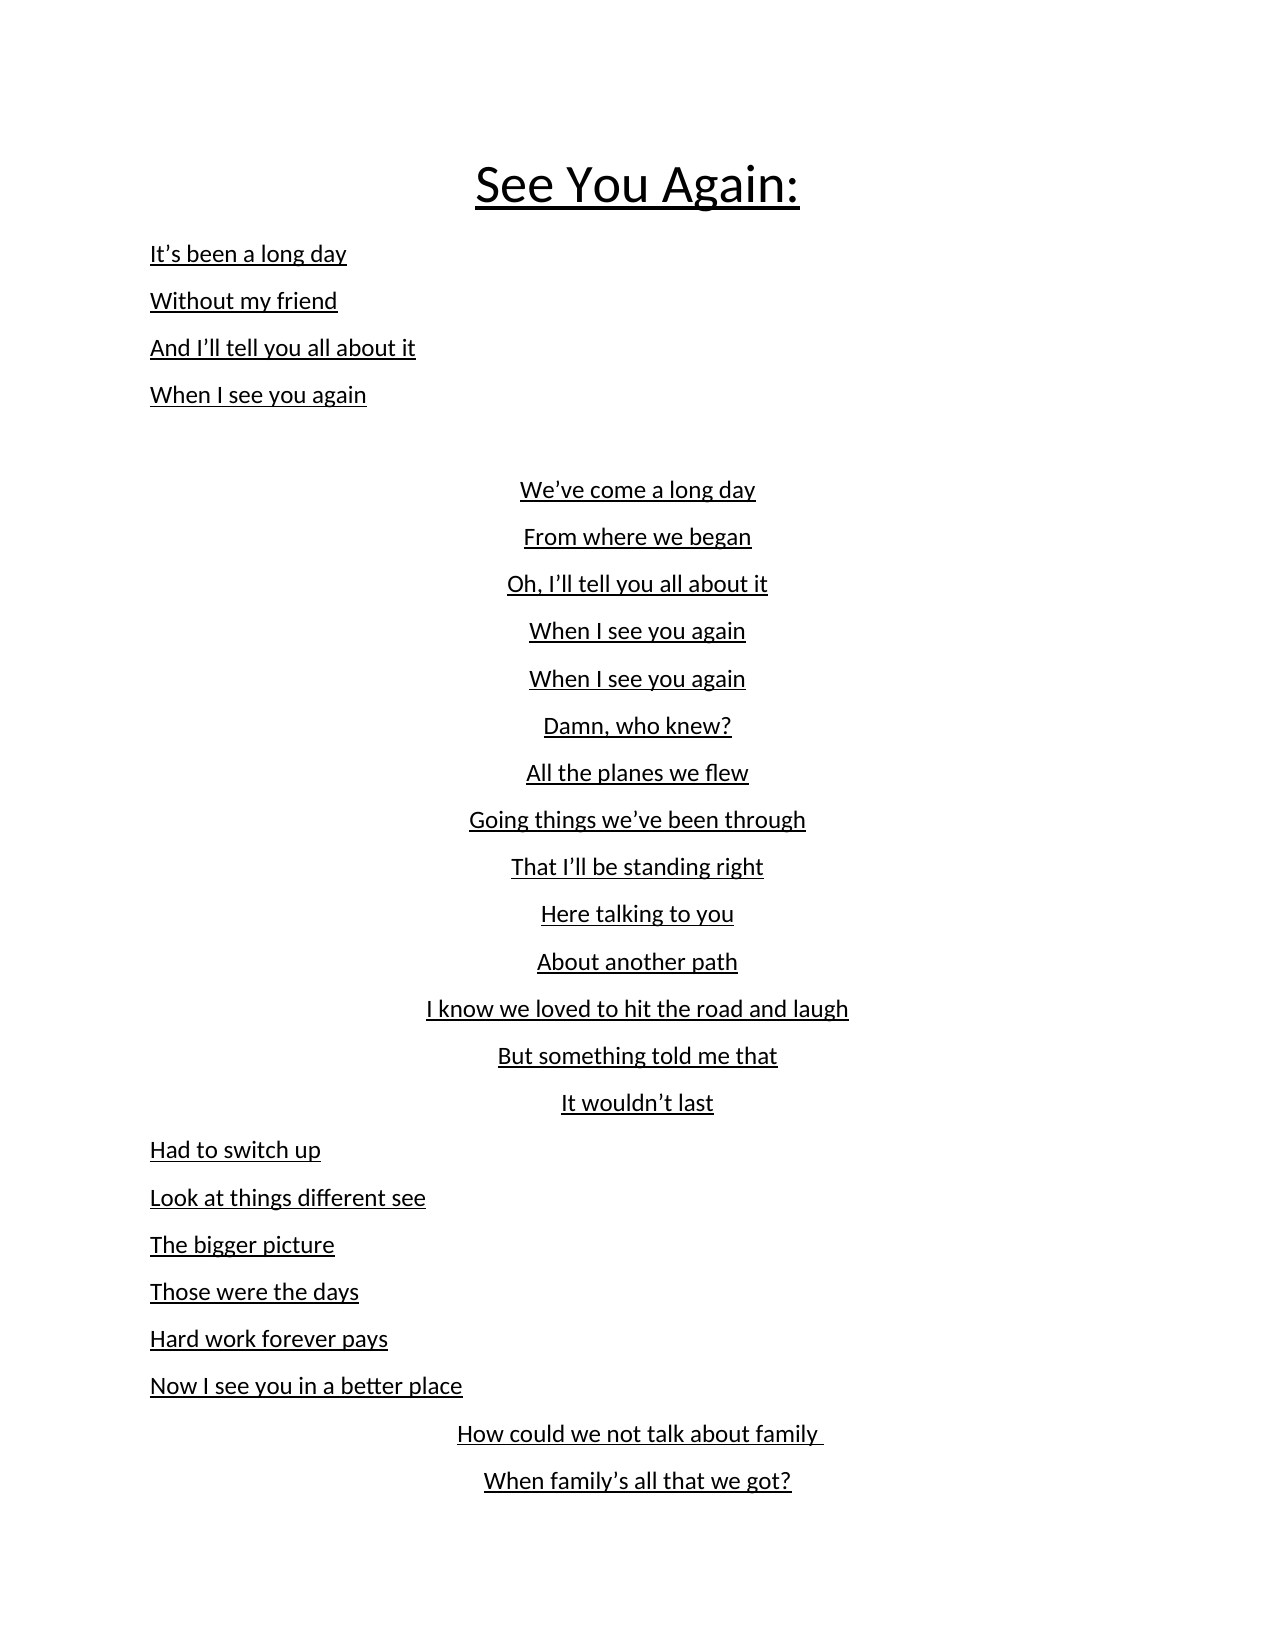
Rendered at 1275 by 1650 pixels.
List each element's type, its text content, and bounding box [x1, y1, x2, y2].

text But something told me that [150, 1040, 1125, 1071]
text About another path [150, 946, 1125, 976]
text When I see you again [150, 379, 1125, 410]
text The bigger picture [150, 1229, 1125, 1259]
text Without my friend [150, 285, 1125, 316]
text When I see you again [150, 616, 1125, 646]
text Going things we’ve been through [150, 804, 1125, 835]
text It wouldn’t last [150, 1087, 1125, 1118]
text We’ve come a long day [150, 474, 1125, 504]
text Hard work forever pays [150, 1323, 1125, 1354]
text I know we loved to hit the road and laugh [150, 993, 1125, 1023]
text Here talking to you [150, 899, 1125, 929]
text How could we not talk about family [150, 1418, 1125, 1448]
text When family’s all that we got? [150, 1465, 1125, 1495]
text See You Again: [150, 150, 1125, 216]
text It’s been a long day [150, 238, 1125, 268]
text From where we began [150, 521, 1125, 552]
text Look at things different see [150, 1182, 1125, 1212]
text Oh, I’ll tell you all about it [150, 568, 1125, 599]
text Now I see you in a better place [150, 1371, 1125, 1401]
text That I’ll be standing right [150, 851, 1125, 882]
text When I see you again [150, 663, 1125, 693]
text Had to switch up [150, 1134, 1125, 1165]
text And I’ll tell you all about it [150, 332, 1125, 363]
text All the planes we flew [150, 757, 1125, 788]
text Those were the days [150, 1276, 1125, 1307]
text Damn, who knew? [150, 710, 1125, 740]
